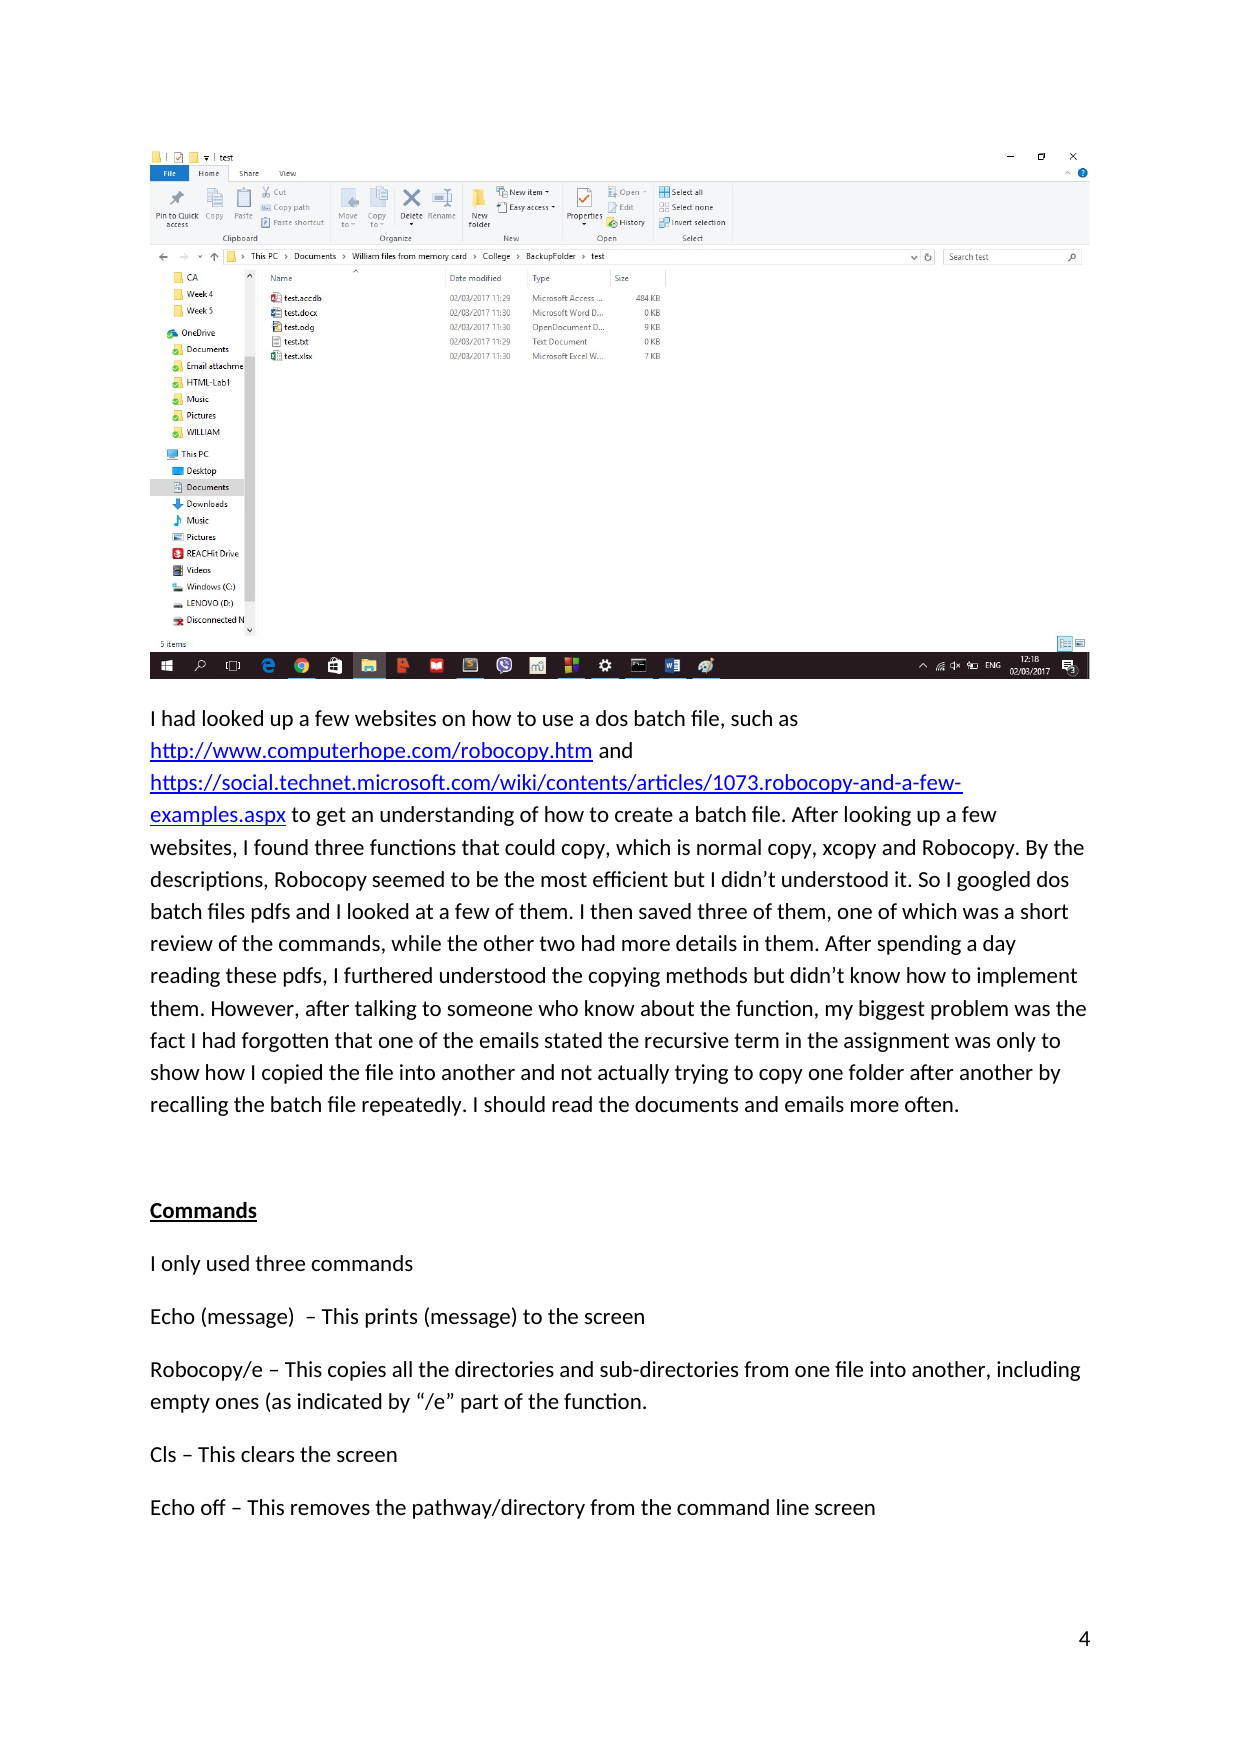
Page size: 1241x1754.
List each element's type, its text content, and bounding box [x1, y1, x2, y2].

text Robocopy/e – This copies all the directories and sub-directories from one file into another, including empty ones (as indicated by “/e” part of the function. [150, 1355, 1090, 1416]
text Commands [150, 1196, 1090, 1224]
text Echo (message) – This prints (message) to the screen [150, 1302, 1090, 1330]
text Echo off – This removes the pathway/directory from the command line screen [150, 1493, 1090, 1522]
text I only used three commands [150, 1249, 1090, 1277]
picture [150, 150, 1090, 679]
text Cls – This clears the screen [150, 1441, 1090, 1468]
text I had looked up a few websites on how to use a dos batch file, such as http://www.computerhope.com/robocopy.htm and https://social.technet.microsoft.com/wiki/contents/articles/1073.robocopy-and-a-few-examples.aspx to get an understanding of how to create a batch file. After looking up a few websites, I found three functions that could copy, which is normal copy, xcopy and Robocopy. By the descriptions, Robocopy seemed to be the most efficient but I didn’t understood it. So I googled dos batch files pdfs and I looked at a few of them. I then saved three of them, one of which was a short review of the commands, while the other two had more details in them. After spending a day reading these pdfs, I furthered understood the copying methods but didn’t know how to implement them. However, after talking to someone who know about the function, my biggest problem was the fact I had forgotten that one of the emails stated the recursive term in the assignment was only to show how I copied the file into another and not actually trying to copy one folder after another by recalling the batch file repeatedly. I should read the documents and emails more often. [150, 704, 1090, 1118]
